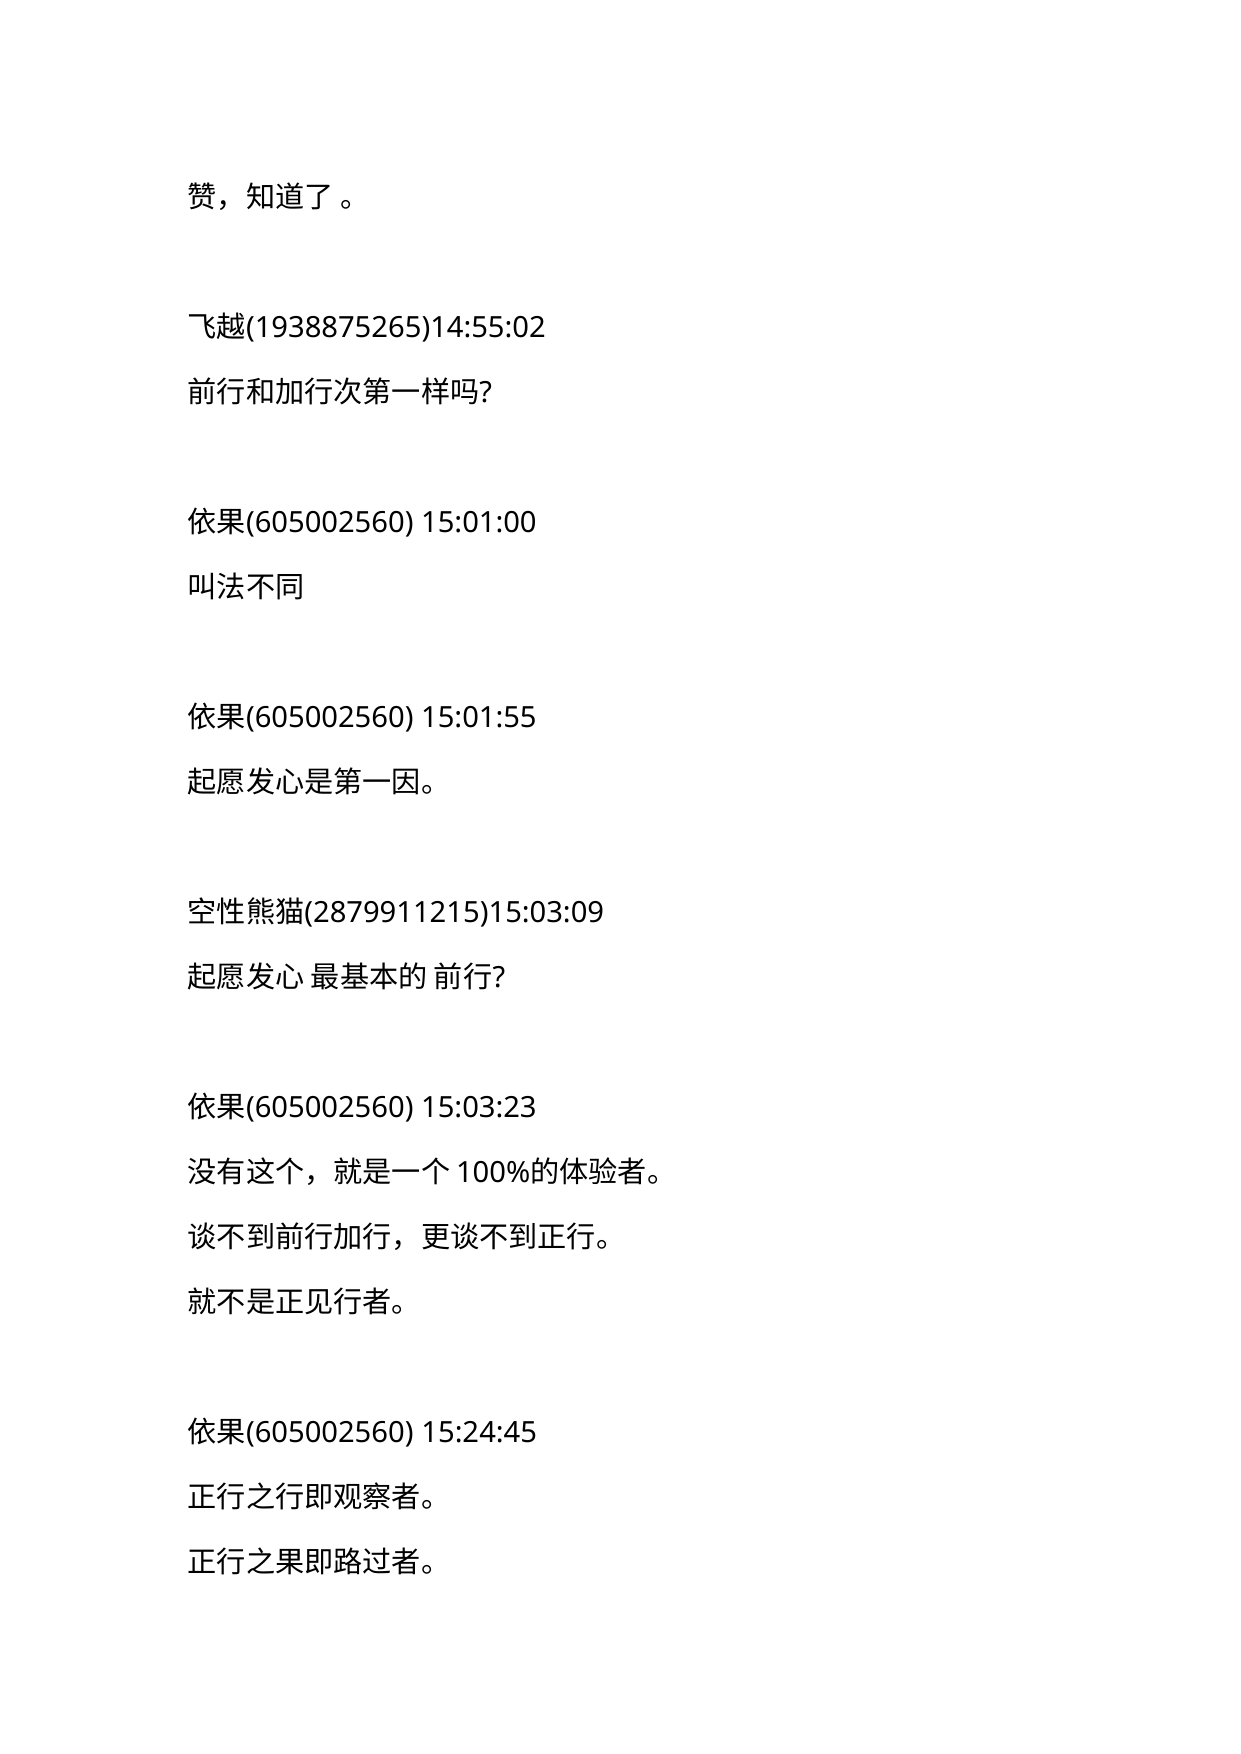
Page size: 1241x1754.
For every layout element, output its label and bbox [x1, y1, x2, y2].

text [187, 162, 1053, 1592]
